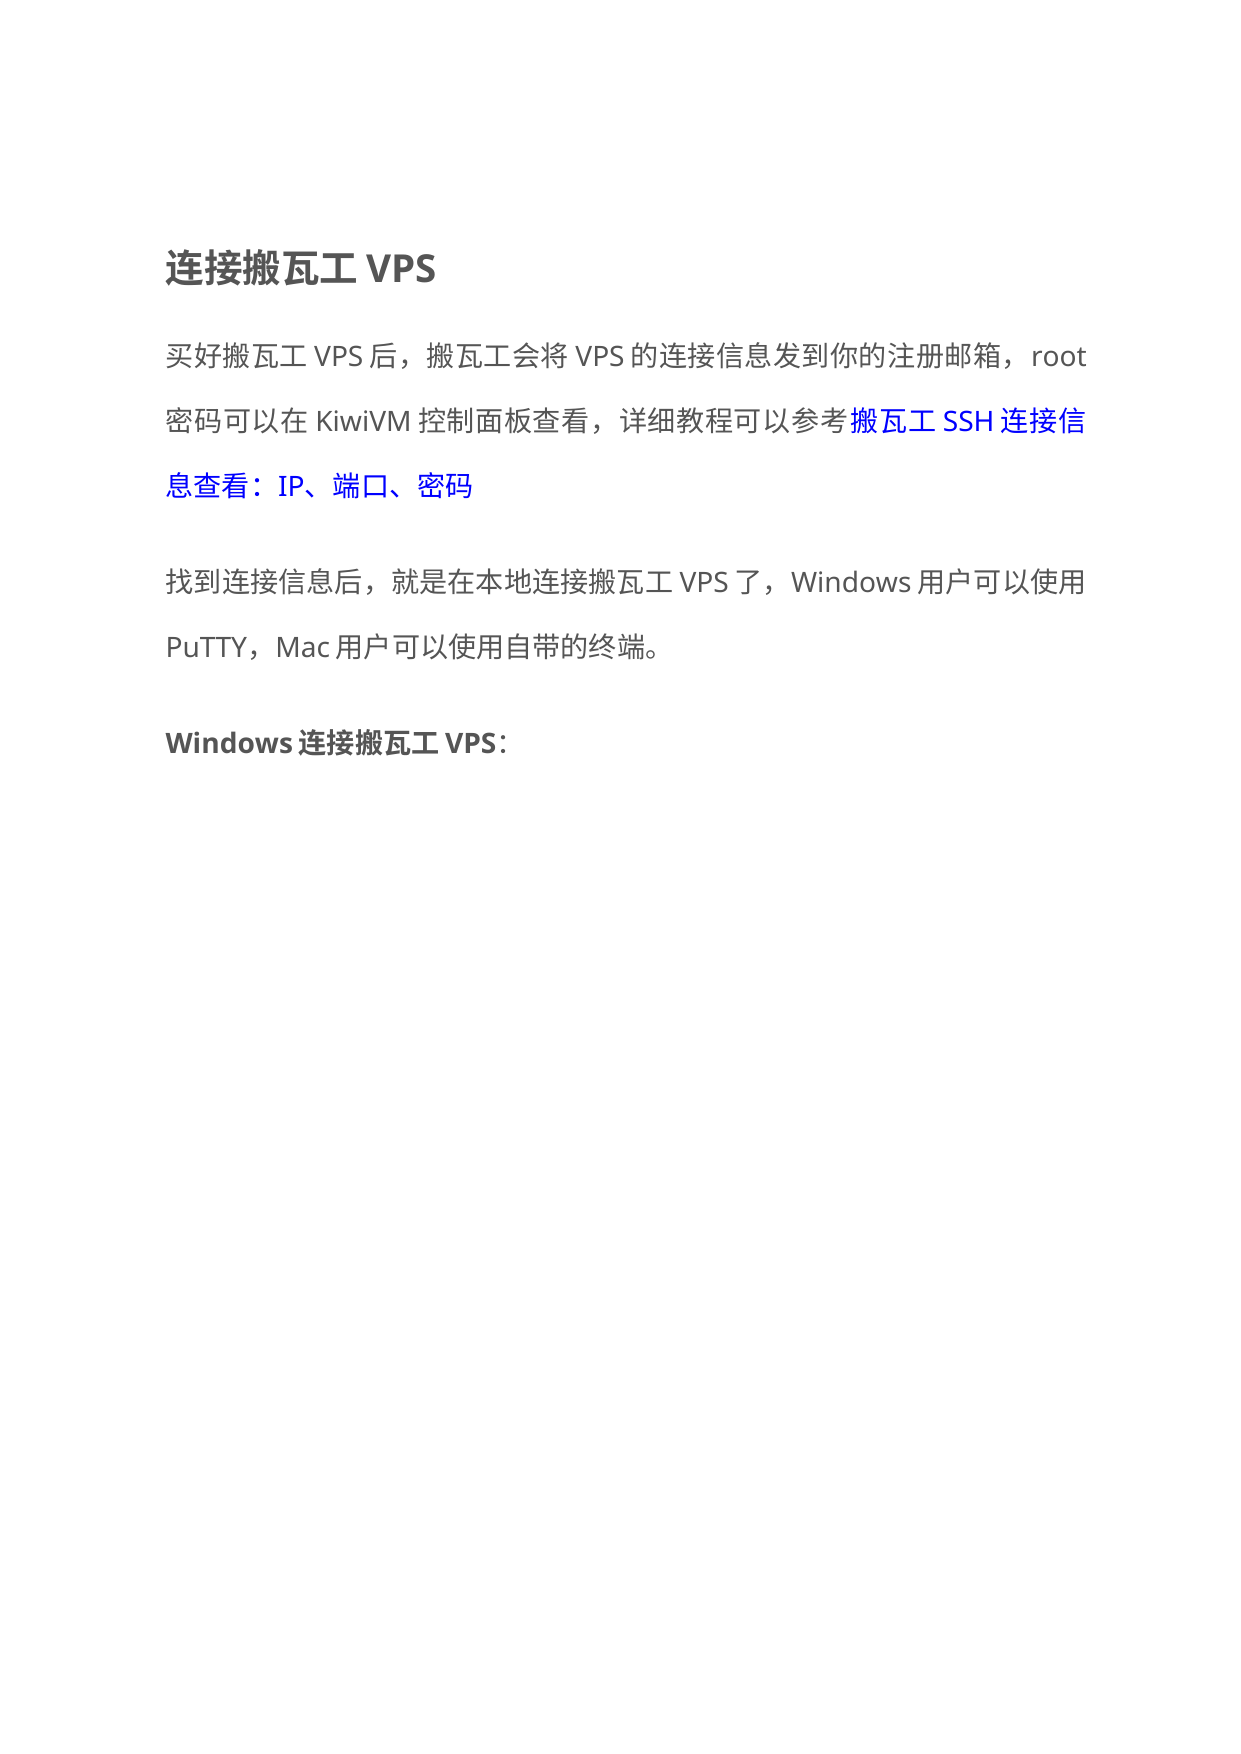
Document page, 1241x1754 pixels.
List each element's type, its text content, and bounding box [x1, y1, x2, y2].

text 连接搬瓦工VPS [165, 233, 1087, 298]
text Windows连接搬瓦工VPS： [165, 709, 1087, 774]
text 找到连接信息后，就是在本地连接搬瓦工VPS了，Windows用户可以使用PuTTY，Mac用户可以使用自带的终端。 [165, 547, 1087, 677]
text 买好搬瓦工VPS后，搬瓦工会将VPS的连接信息发到你的注册邮箱，root密码可以在KiwiVM控制面板查看，详细教程可以参考搬瓦工SSH连接信息查看：IP、端口、密码 [165, 321, 1087, 516]
